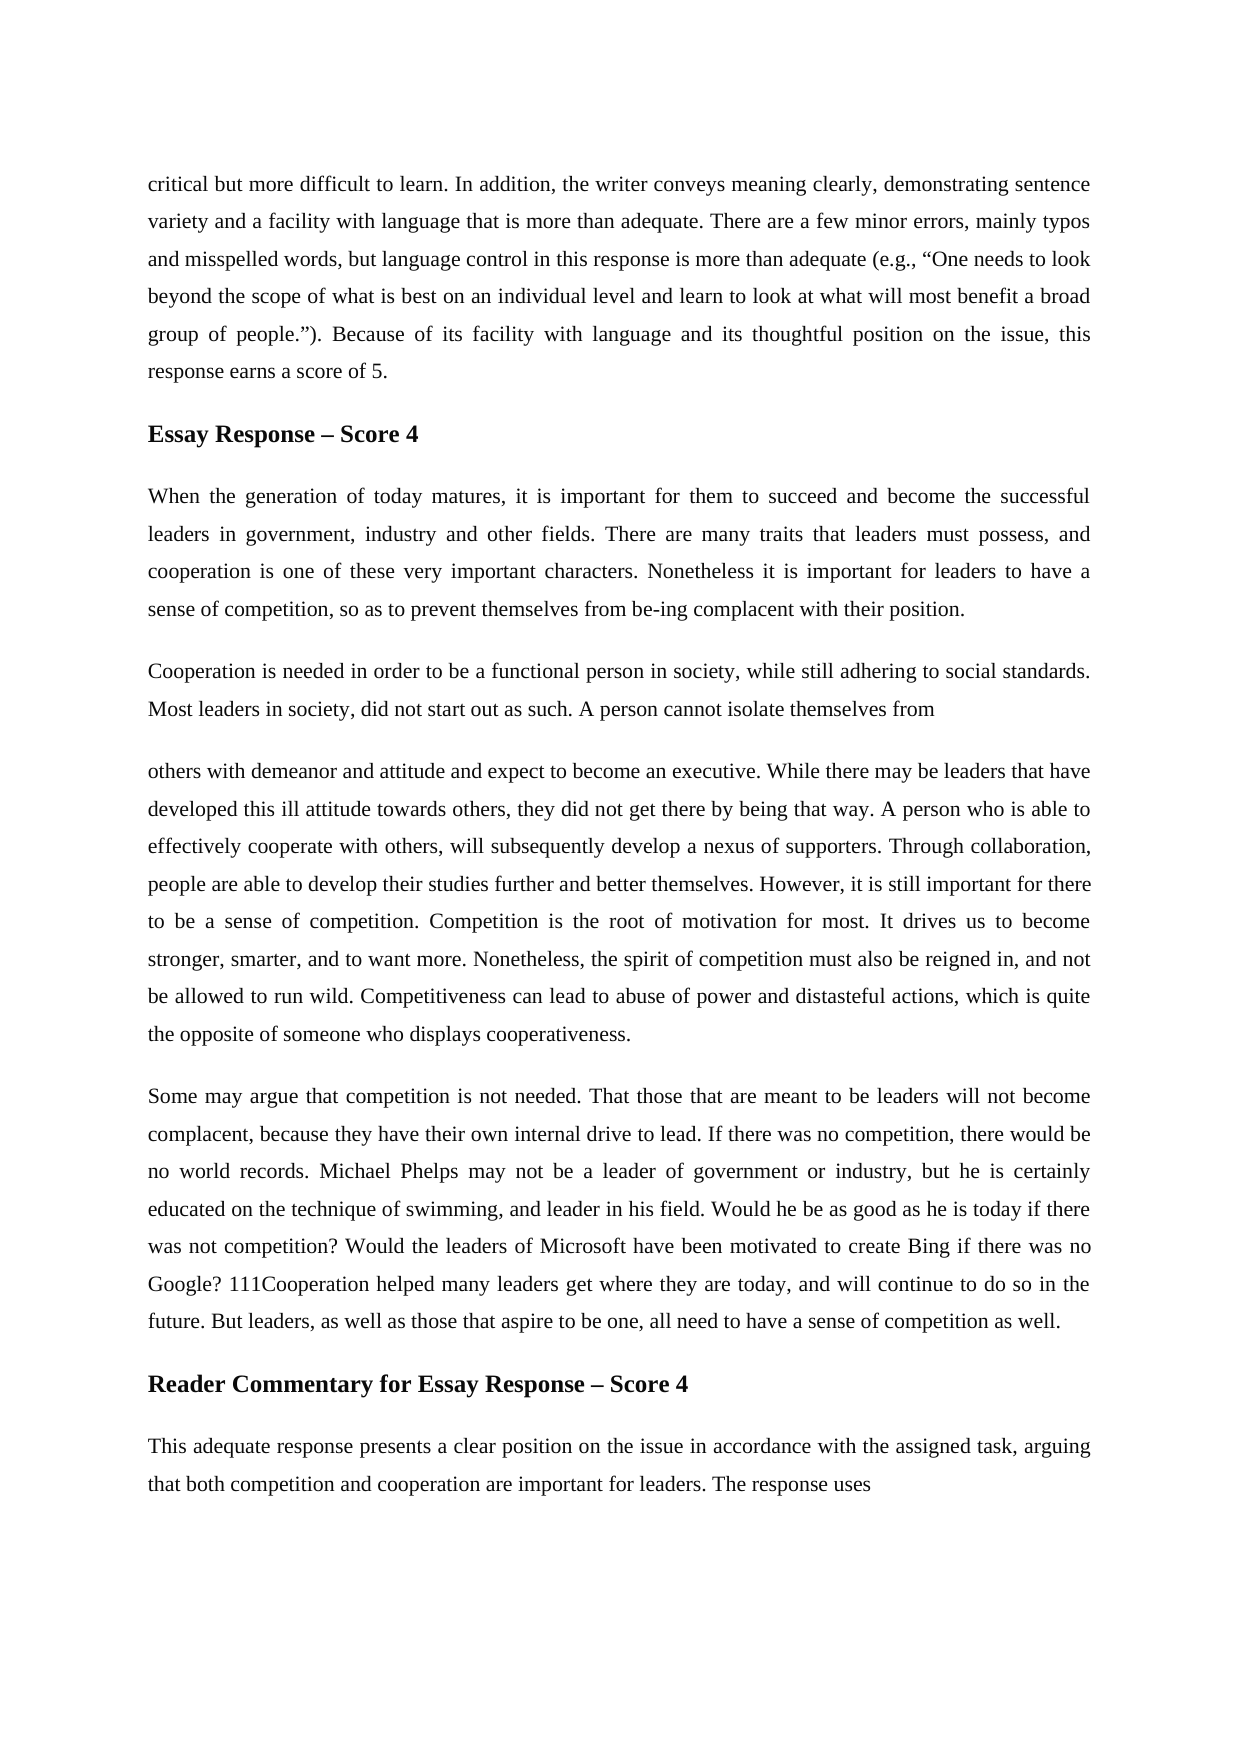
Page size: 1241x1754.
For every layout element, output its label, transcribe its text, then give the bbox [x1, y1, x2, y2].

text others with demeanor and attitude and expect to become an executive. While there may be leaders that have developed this ill attitude towards others, they did not get there by being that way. A person who is able to effectively cooperate with others, will subsequently develop a nexus of supporters. Through collaboration, people are able to develop their studies further and better themselves. However, it is still important for there to be a sense of competition. Competition is the root of motivation for most. It drives us to become stronger, smarter, and to want more. Nonetheless, the spirit of competition must also be reigned in, and not be allowed to run wild. Competitiveness can lead to abuse of power and distasteful actions, which is quite the opposite of someone who displays cooperativeness. [148, 752, 1092, 1052]
text Some may argue that competition is not needed. That those that are meant to be leaders will not become complacent, because they have their own internal drive to lead. If there was no competition, there would be no world records. Michael Phelps may not be a leader of government or industry, but he is certainly educated on the technique of swimming, and leader in his field. Would he be as good as he is today if there was not competition? Would the leaders of Microsoft have been motivated to create Bing if there was no Google? 111Cooperation helped many leaders get where they are today, and will continue to do so in the future. But leaders, as well as those that aspire to be one, all need to have a sense of competition as well. [148, 1077, 1092, 1339]
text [148, 164, 1092, 389]
text When the generation of today matures, it is important for them to succeed and become the successful leaders in government, industry and other fields. There are many traits that leaders must possess, and cooperation is one of these very important characters. Nonetheless it is important for leaders to have a sense of competition, so as to prevent themselves from be-ing complacent with their position. [148, 477, 1092, 627]
text Cooperation is needed in order to be a functional person in society, while still adhering to social standards. Most leaders in society, did not start out as such. A person cannot isolate themselves from [148, 652, 1092, 727]
text Essay Response – Score 4 [148, 414, 1092, 452]
text This adequate response presents a clear position on the issue in accordance with the assigned task, arguing that both competition and cooperation are important for leaders. The response uses [148, 1427, 1092, 1502]
text Reader Commentary for Essay Response – Score 4 [148, 1364, 1092, 1402]
